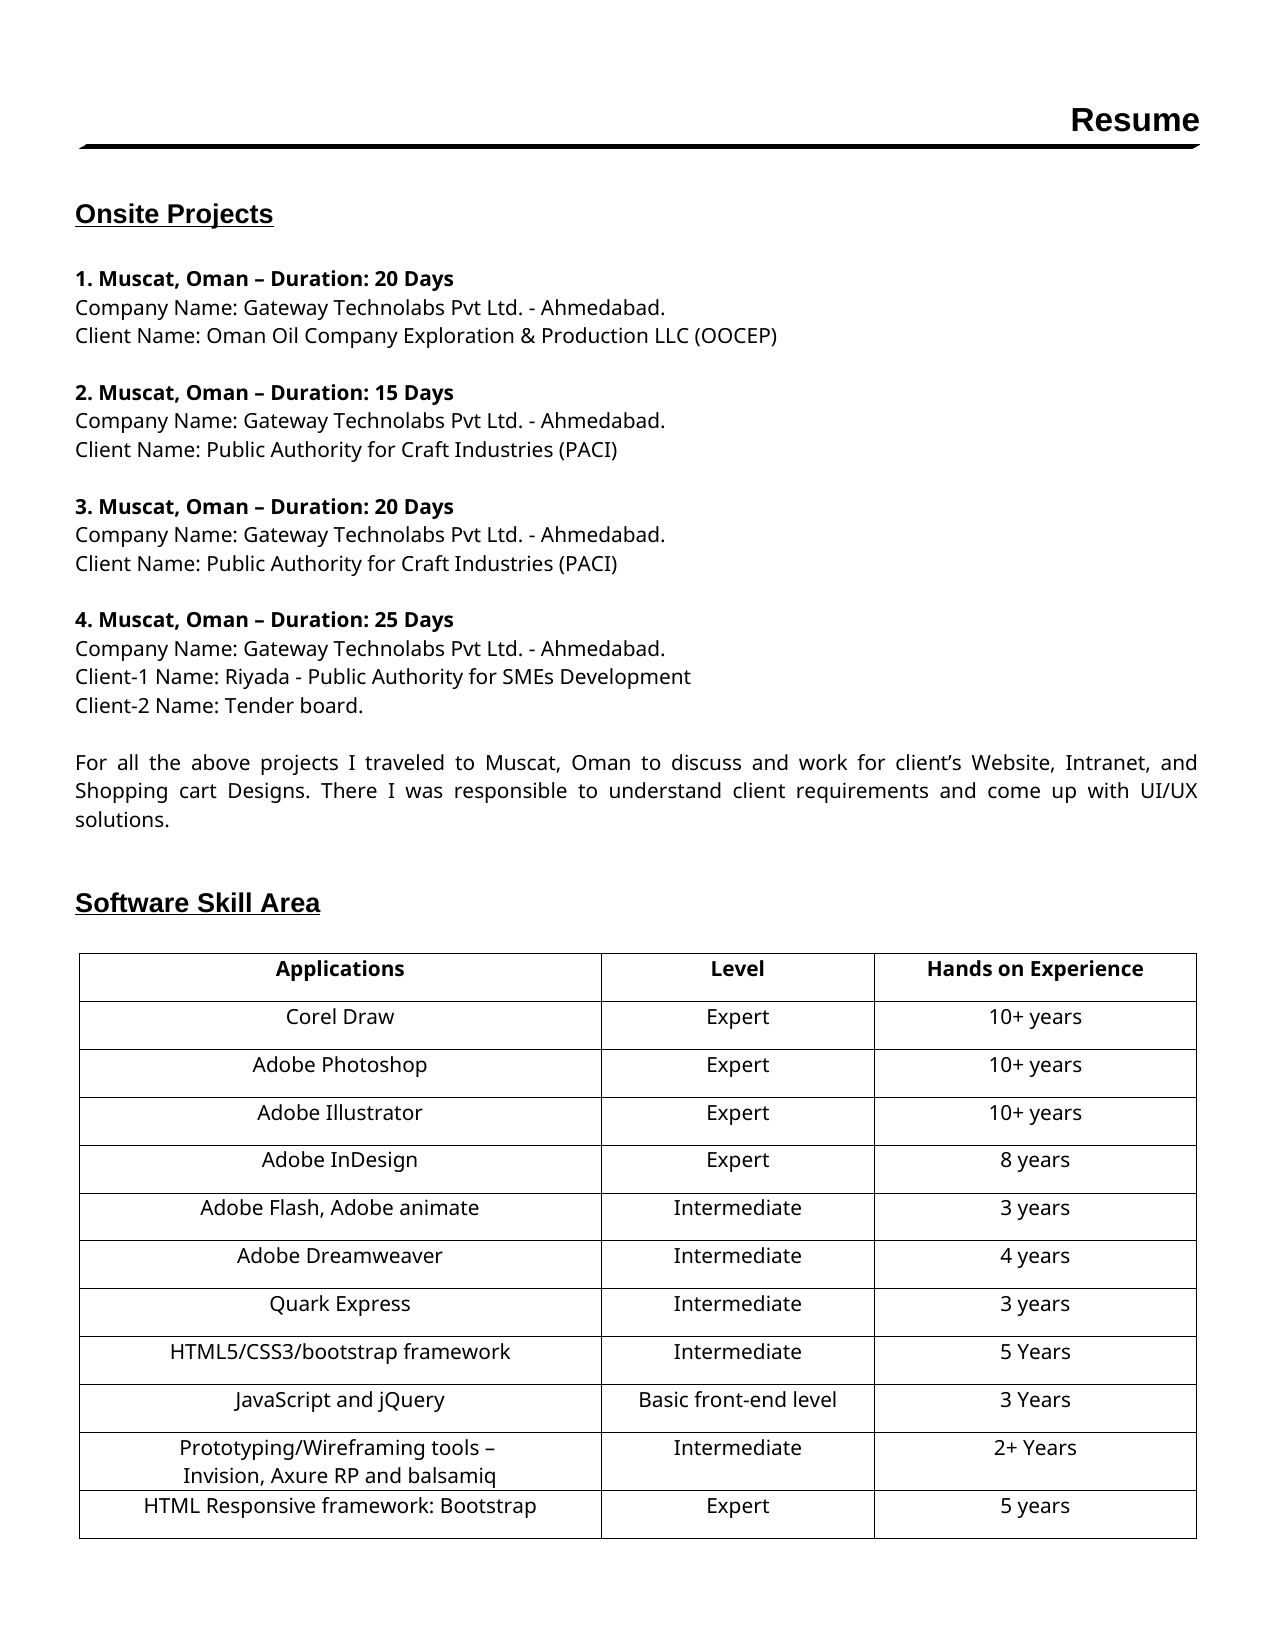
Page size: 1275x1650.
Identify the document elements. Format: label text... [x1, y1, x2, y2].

text Client-1 Name: Riyada - Public Authority for SMEs Development [75, 662, 1200, 691]
subtitle Resume [75, 100, 1200, 138]
table_cell Adobe Illustrator [80, 1098, 601, 1144]
text For all the above projects I traveled to Muscat, Oman to discuss and work for client’s Website, Intranet, and Shopping cart Designs. There I was responsible to understand client requirements and come up with UI/UX solutions. [75, 748, 1200, 833]
text Company Name: Gateway Technolabs Pvt Ltd. - Ahmedabad. [75, 520, 1200, 549]
table_cell Adobe Flash, Adobe animate [80, 1194, 601, 1240]
table_cell Corel Draw [80, 1002, 601, 1049]
text Client-2 Name: Tender board. [75, 691, 1200, 719]
table_cell Basic front-end level [602, 1385, 874, 1432]
picture [75, 144, 1200, 149]
table_cell Expert [602, 1050, 874, 1097]
table_cell 8 years [875, 1146, 1196, 1192]
table_cell Intermediate [602, 1337, 874, 1384]
text Client Name: Public Authority for Craft Industries (PACI) [75, 435, 1200, 463]
table_cell Expert [602, 1002, 874, 1049]
text Company Name: Gateway Technolabs Pvt Ltd. - Ahmedabad. [75, 293, 1200, 321]
table_cell Adobe Dreamweaver [80, 1241, 601, 1288]
text 2. Muscat, Oman – Duration: 15 Days [75, 378, 1200, 407]
subtitle Software Skill Area [75, 887, 1200, 918]
table_header Hands on Experience [875, 954, 1196, 1001]
table_cell 3 years [875, 1289, 1196, 1336]
table_cell Expert [602, 1146, 874, 1192]
table_cell Adobe InDesign [80, 1146, 601, 1192]
table_cell Intermediate [602, 1194, 874, 1240]
table_header Applications [80, 954, 601, 1001]
text Client Name: Public Authority for Craft Industries (PACI) [75, 549, 1200, 577]
subtitle Onsite Projects [75, 198, 1200, 230]
text Company Name: Gateway Technolabs Pvt Ltd. - Ahmedabad. [75, 634, 1200, 662]
table_cell 10+ years [875, 1098, 1196, 1144]
text Company Name: Gateway Technolabs Pvt Ltd. - Ahmedabad. [75, 407, 1200, 435]
text 4. Muscat, Oman – Duration: 25 Days [75, 606, 1200, 634]
table_cell Adobe Photoshop [80, 1050, 601, 1097]
table_cell 3 Years [875, 1385, 1196, 1432]
table_header Level [602, 954, 874, 1001]
table_cell Prototyping/Wireframing tools – Invision, Axure RP and balsamiq [80, 1433, 601, 1490]
table_cell Intermediate [602, 1289, 874, 1336]
text 1. Muscat, Oman – Duration: 20 Days [75, 264, 1200, 293]
table_cell 4 years [875, 1241, 1196, 1288]
table_cell Expert [602, 1491, 874, 1538]
table_cell 10+ years [875, 1002, 1196, 1049]
table_cell Expert [602, 1098, 874, 1144]
table_cell 5 Years [875, 1337, 1196, 1384]
table_cell 10+ years [875, 1050, 1196, 1097]
table_cell HTML Responsive framework: Bootstrap [80, 1491, 601, 1538]
table_cell HTML5/CSS3/bootstrap framework [80, 1337, 601, 1384]
table_cell Quark Express [80, 1289, 601, 1336]
text Client Name: Oman Oil Company Exploration & Production LLC (OOCEP) [75, 321, 1200, 350]
table_cell JavaScript and jQuery [80, 1385, 601, 1432]
table_cell 5 years [875, 1491, 1196, 1538]
table_cell Intermediate [602, 1241, 874, 1288]
table_cell 2+ Years [875, 1433, 1196, 1490]
table_cell 3 years [875, 1194, 1196, 1240]
table_cell Intermediate [602, 1433, 874, 1490]
text 3. Muscat, Oman – Duration: 20 Days [75, 492, 1200, 520]
